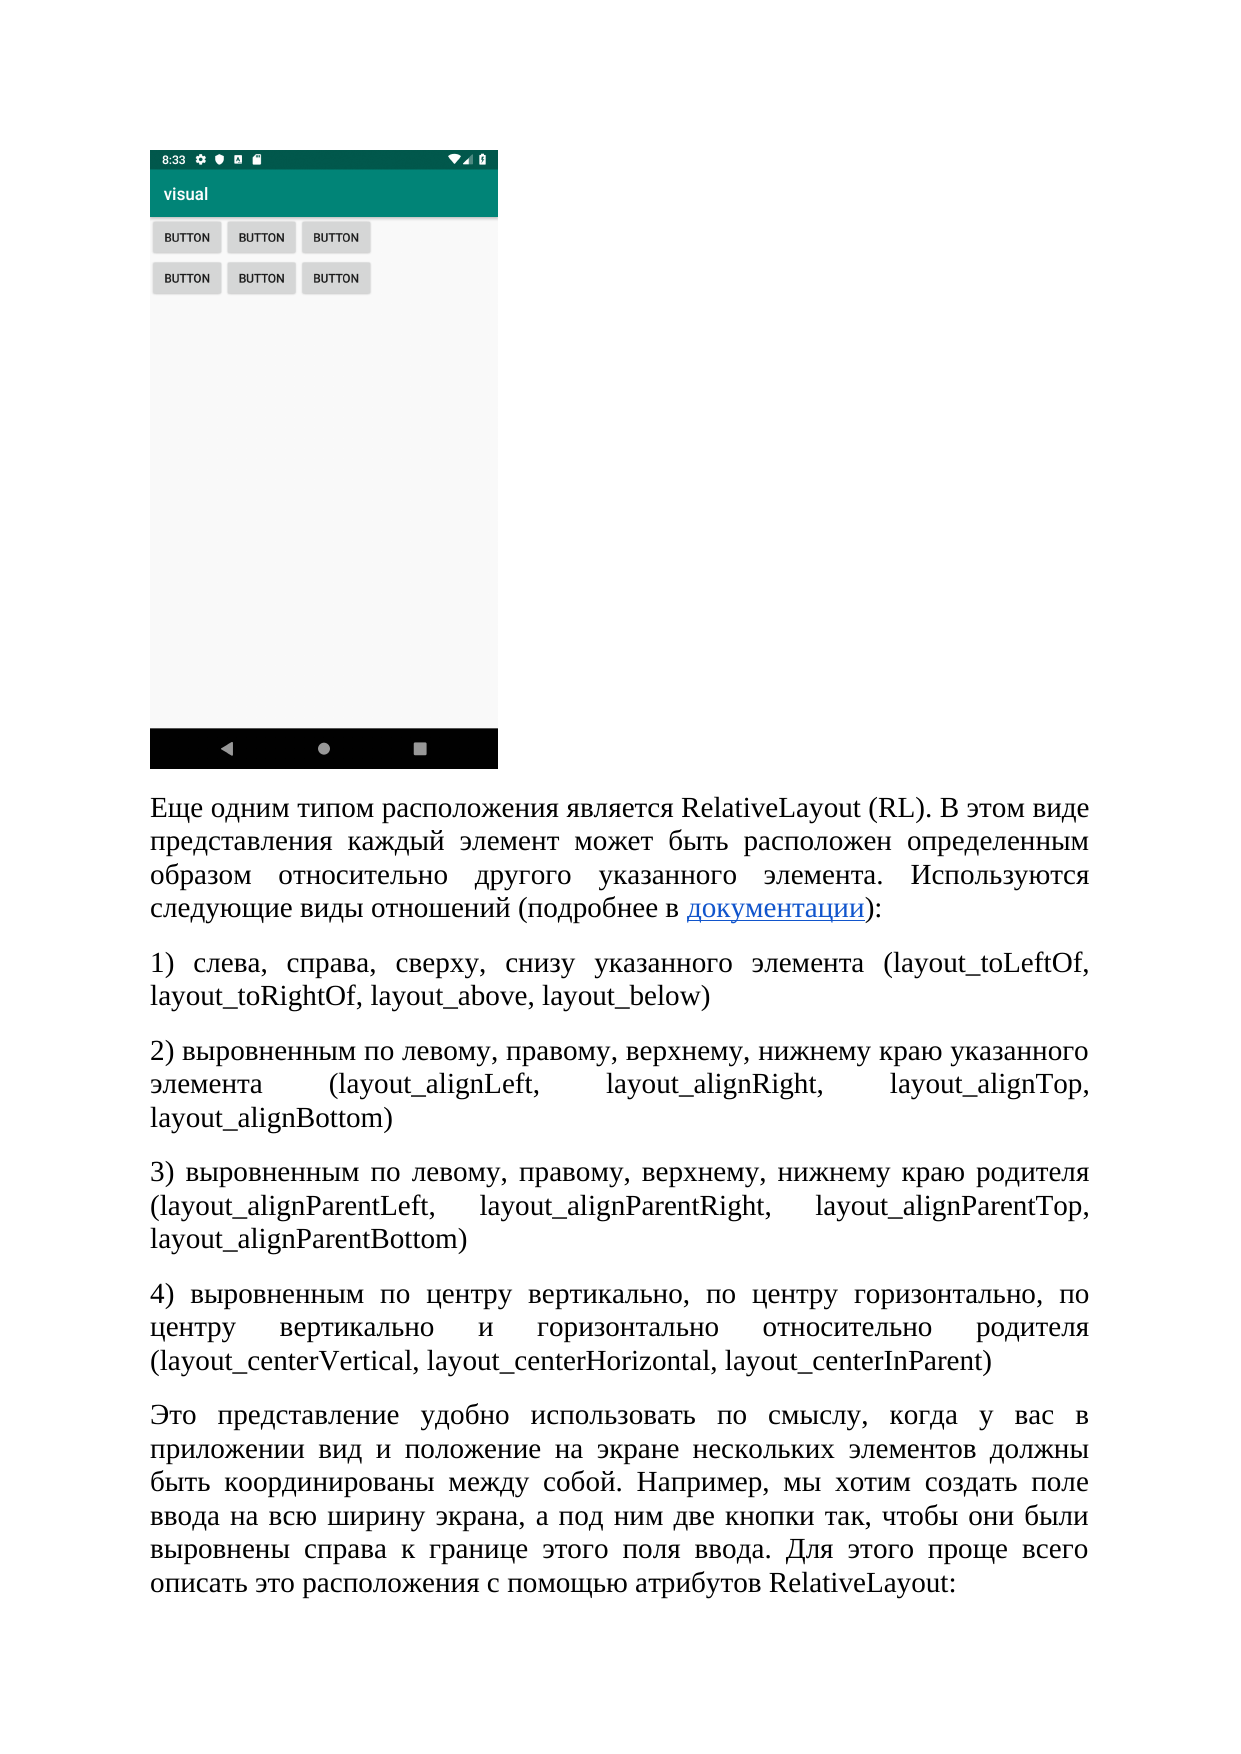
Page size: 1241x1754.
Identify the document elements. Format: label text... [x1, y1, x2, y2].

text Еще одним типом расположения является RelativeLayout (RL). В этом виде представления каждый элемент может быть расположен определенным образом относительно другого указанного элемента. Используются следующие виды отношений (подробнее в документации): [150, 790, 1090, 924]
text 3) выровненным по левому, правому, верхнему, нижнему краю родителя (layout_alignParentLeft, layout_alignParentRight, layout_alignParentTop, layout_alignParentBottom) [150, 1154, 1090, 1255]
text 1) слева, справа, сверху, снизу указанного элемента (layout_toLeftOf, layout_toRightOf, layout_above, layout_below) [150, 945, 1090, 1012]
picture [150, 150, 498, 769]
text 4) выровненным по центру вертикально, по центру горизонтально, по центру вертикально и горизонтально относительно родителя (layout_centerVertical, layout_centerHorizontal, layout_centerInParent) [150, 1276, 1090, 1376]
text Это представление удобно использовать по смыслу, когда у вас в приложении вид и положение на экране нескольких элементов должны быть координированы между собой. Например, мы хотим создать поле ввода на всю ширину экрана, а под ним две кнопки так, чтобы они были выровнены справа к границе этого поля ввода. Для этого проще всего описать это расположения с помощью атрибутов RelativeLayout: [150, 1397, 1090, 1598]
text 2) выровненным по левому, правому, верхнему, нижнему краю указанного элемента (layout_alignLeft, layout_alignRight, layout_alignTop, layout_alignBottom) [150, 1033, 1090, 1133]
